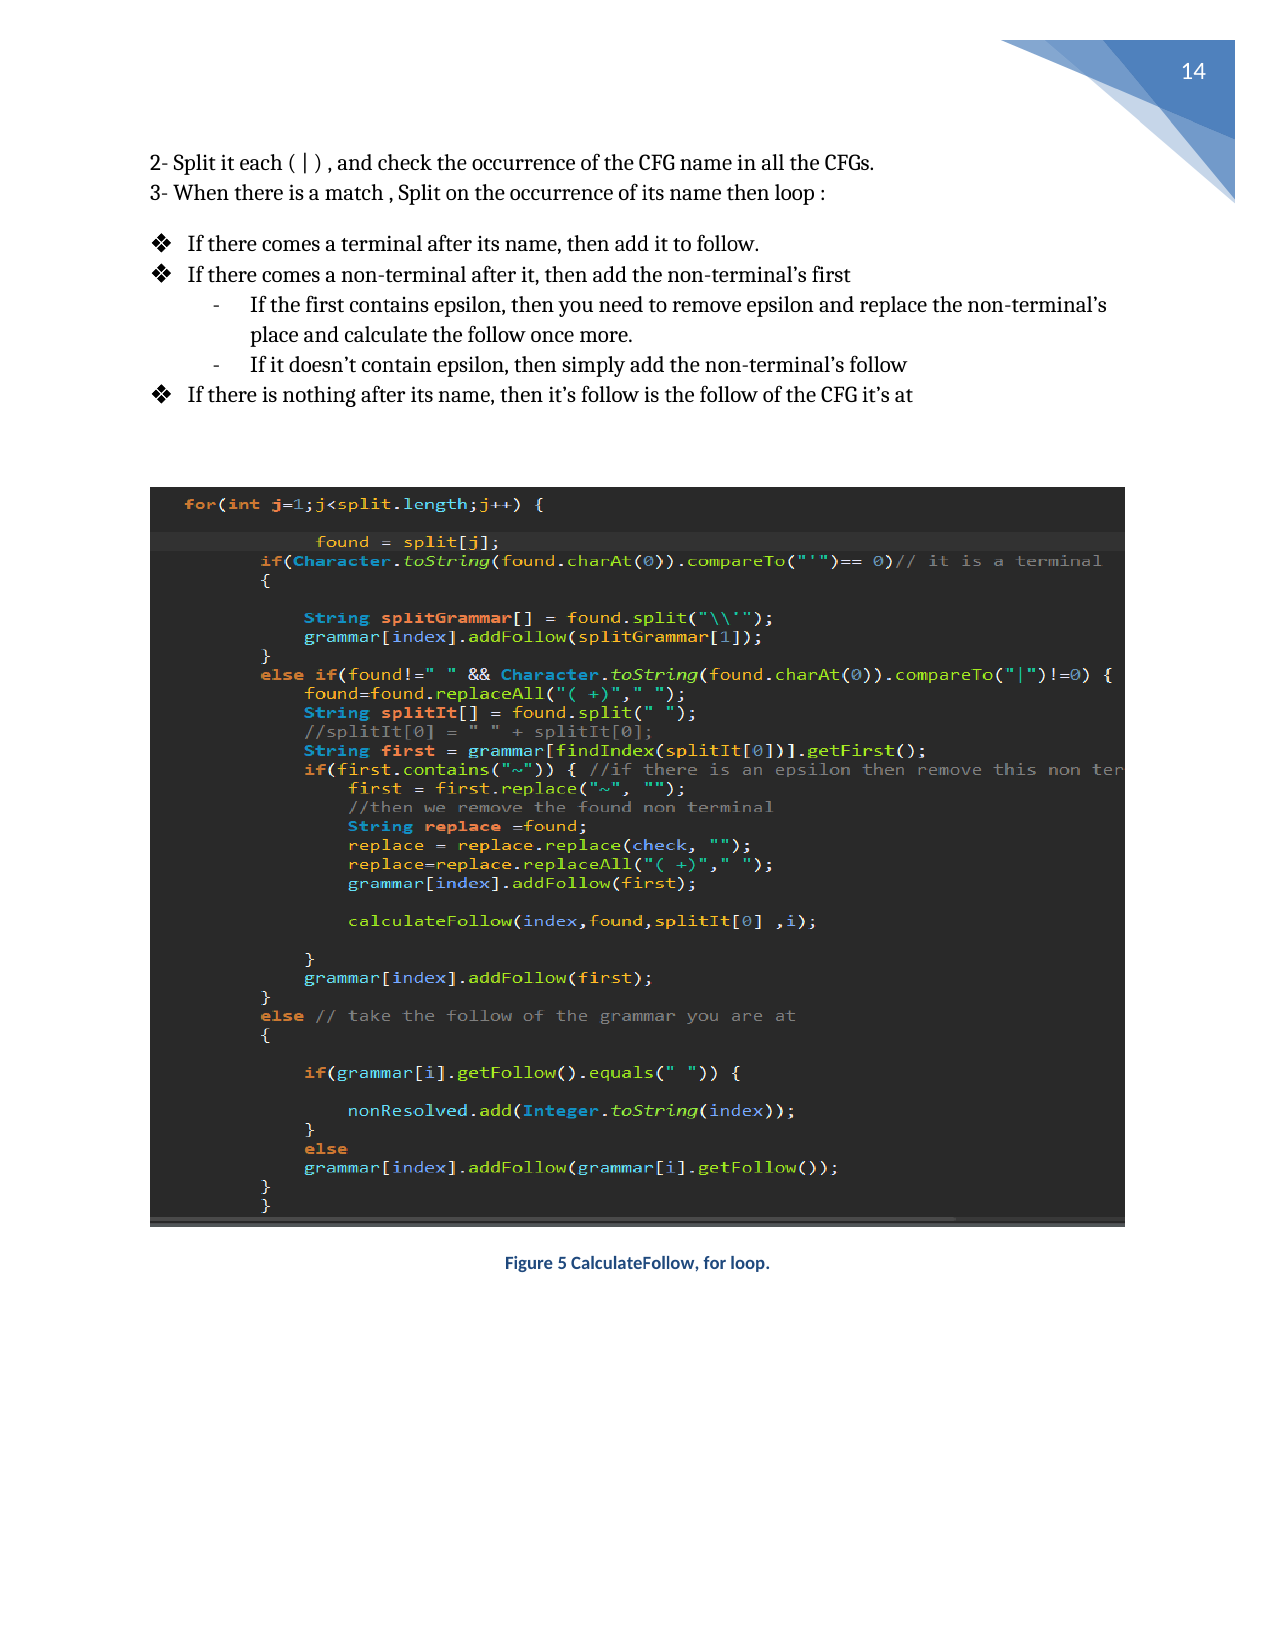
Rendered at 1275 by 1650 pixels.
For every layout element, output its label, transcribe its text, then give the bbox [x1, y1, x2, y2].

list If the first contains epsilon, then you need to remove epsilon and replace the non-terminal’s place and calculate the follow once more. [212, 292, 1125, 348]
list If it doesn’t contain epsilon, then simply add the non-terminal’s follow [212, 352, 1125, 378]
text Figure 5 CalculateFollow, for loop. [150, 1251, 1125, 1274]
picture [150, 487, 1125, 1227]
list If there is nothing after its name, then it’s follow is the follow of the CFG it’s at [150, 382, 1125, 409]
list If there comes a non-terminal after it, then add the non-terminal’s first [150, 261, 1125, 288]
picture [998, 40, 1235, 204]
list If there comes a terminal after its name, then add it to follow. [150, 231, 1125, 258]
